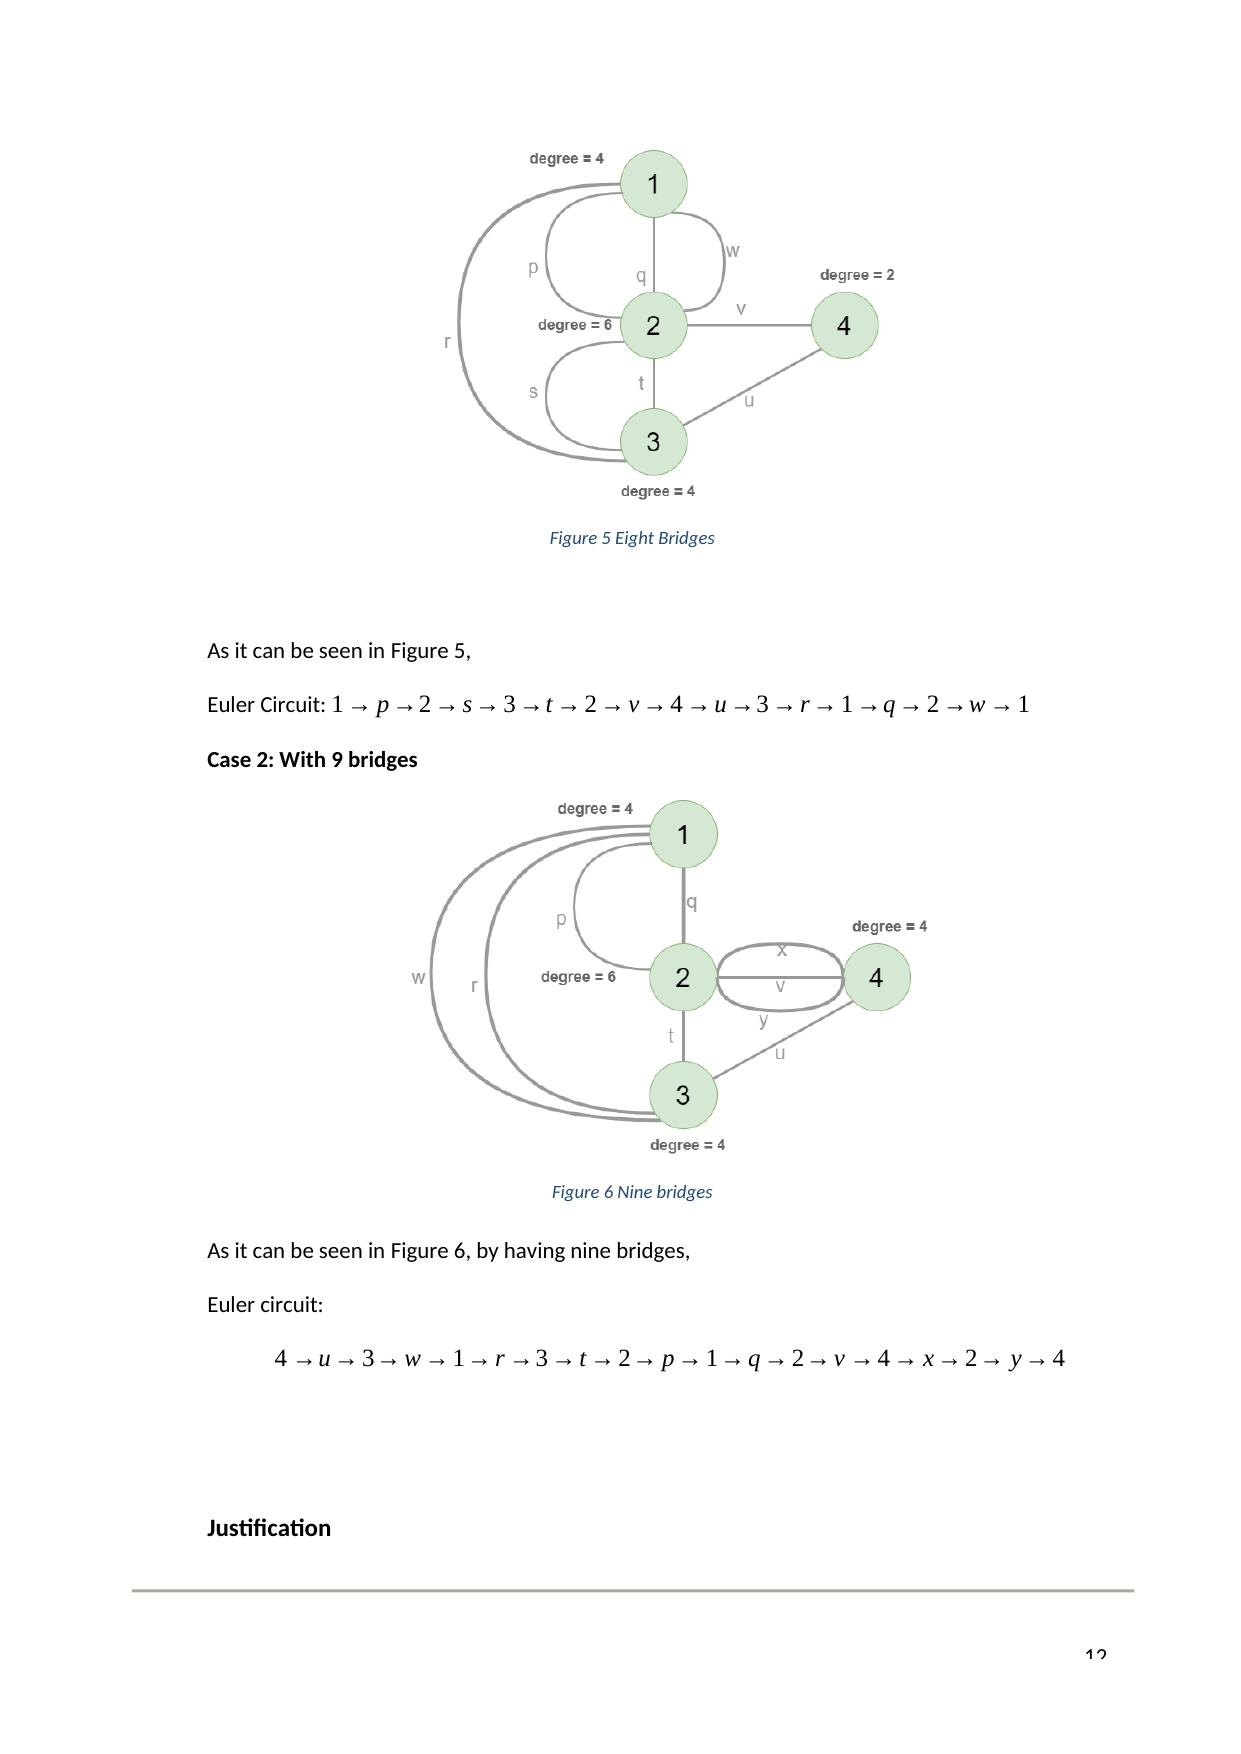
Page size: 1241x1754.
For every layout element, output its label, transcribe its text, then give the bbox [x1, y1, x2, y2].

text Euler circuit: [207, 1290, 1134, 1318]
picture [438, 150, 903, 500]
text Case 2: With 9 bridges [207, 745, 1134, 773]
text Euler Circuit: [207, 690, 1134, 718]
text Justification [207, 1512, 1134, 1542]
text As it can be seen in Figure 6, by having nine bridges, [207, 1236, 1134, 1264]
picture [405, 799, 936, 1154]
text As it can be seen in Figure 5, [207, 636, 1134, 664]
